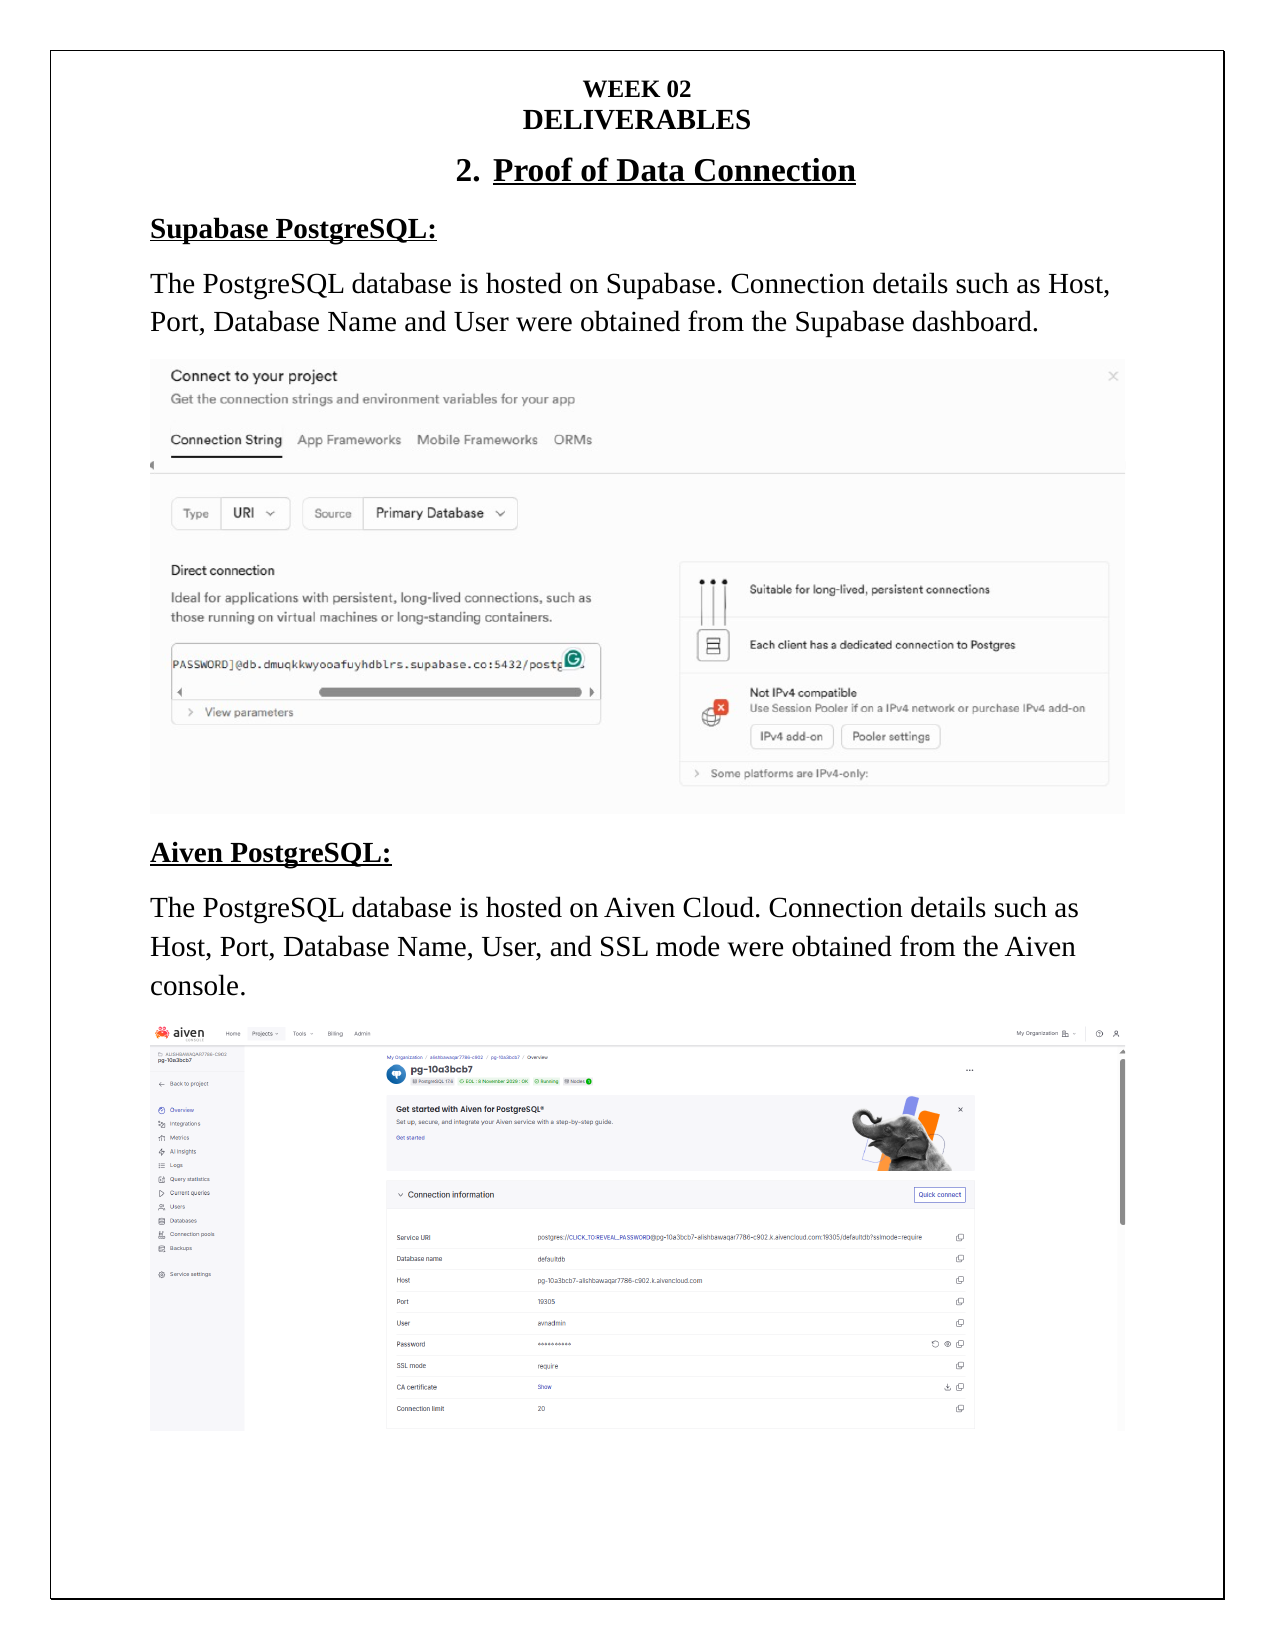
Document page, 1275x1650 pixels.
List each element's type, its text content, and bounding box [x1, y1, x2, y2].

list Proof of Data Connection [187, 150, 1124, 188]
text The PostgreSQL database is hosted on Supabase. Connection details such as Host, Port, Database Name and User were obtained from the Supabase dashboard. [150, 266, 1124, 338]
picture [150, 1022, 1125, 1431]
text Aiven PostgreSQL: [150, 835, 1124, 869]
text The PostgreSQL database is hosted on Aiven Cloud. Connection details such as Host, Port, Database Name, User, and SSL mode were obtained from the Aiven console. [150, 891, 1124, 1001]
picture [150, 359, 1125, 814]
text Supabase PostgreSQL: [150, 211, 1124, 244]
